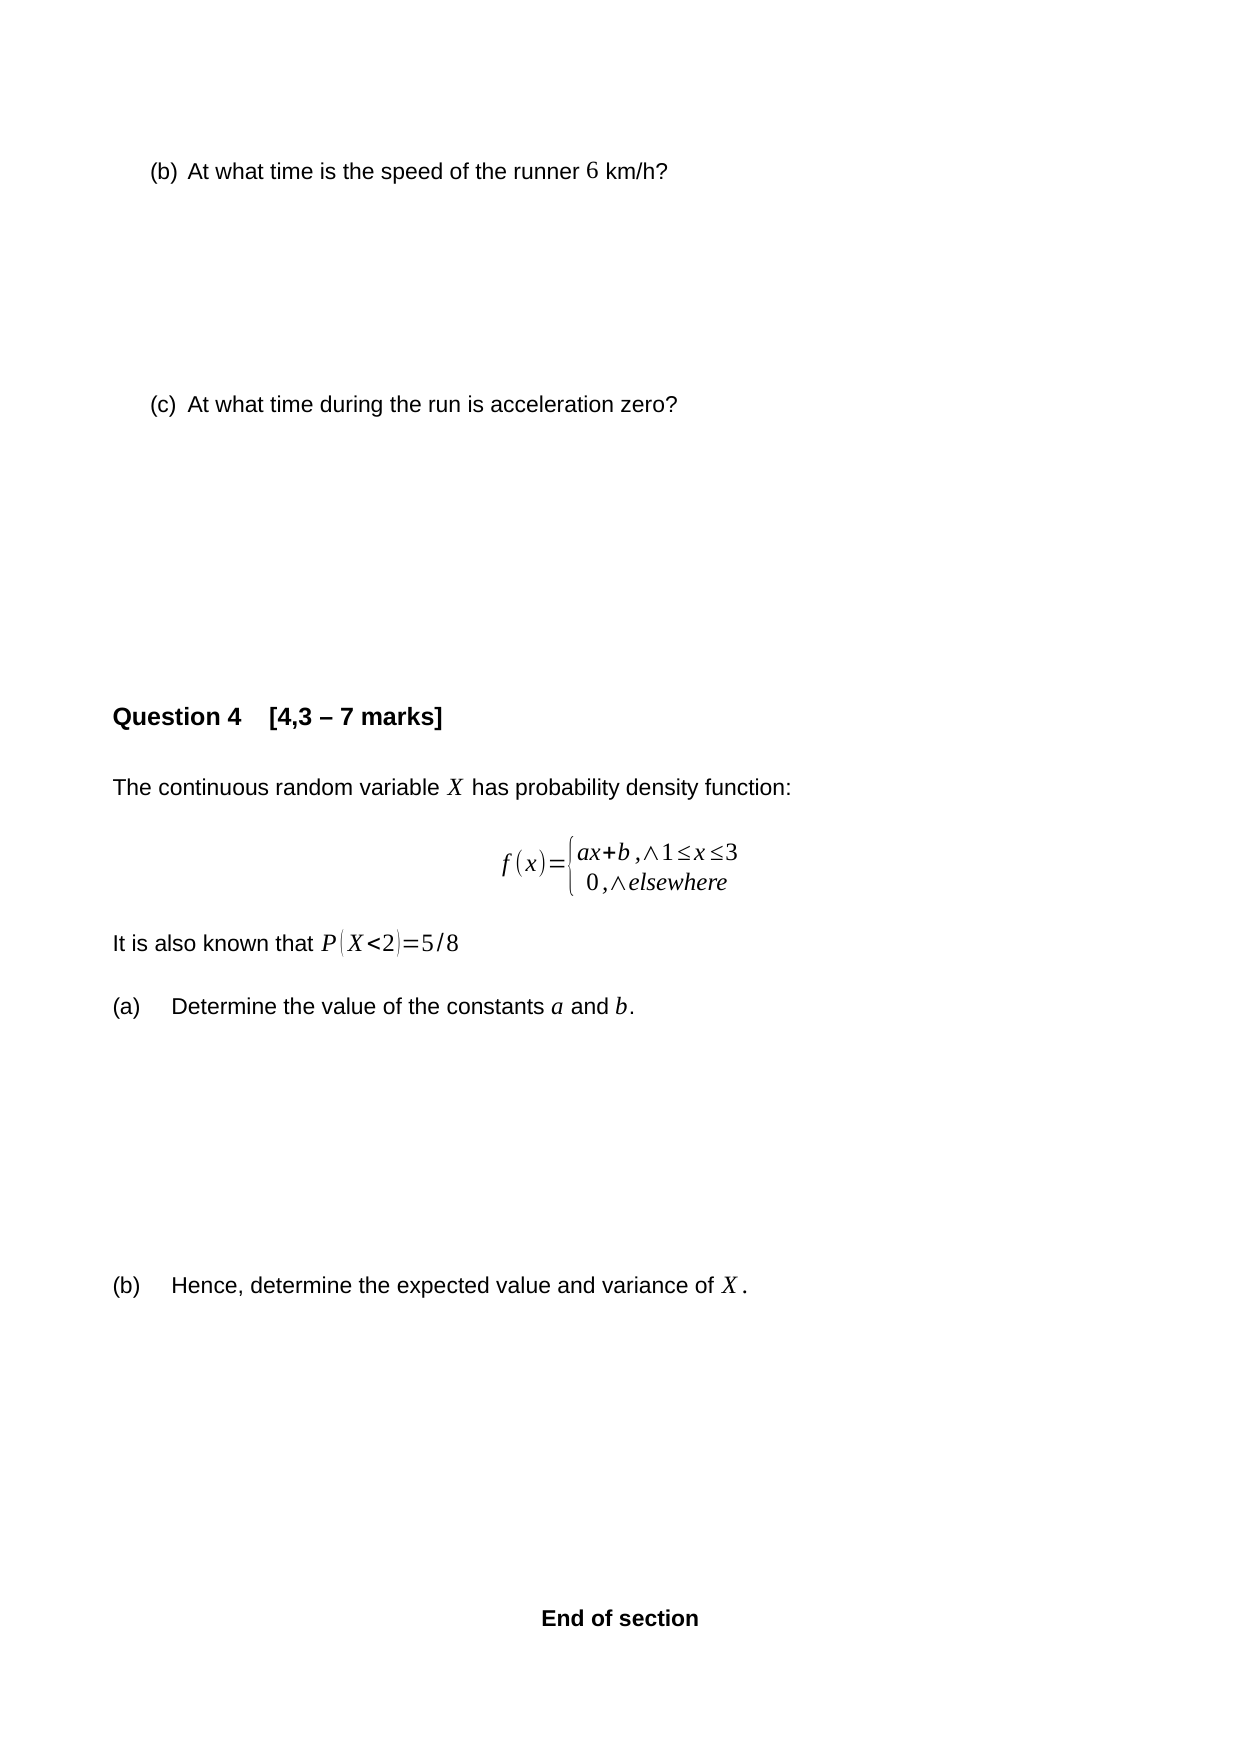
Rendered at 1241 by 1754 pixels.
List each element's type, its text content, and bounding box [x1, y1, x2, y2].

text The continuous random variable has probability density function: [112, 774, 1128, 801]
list At what time is the speed of the runner km/h? [150, 157, 1128, 184]
list End of section [112, 1605, 1128, 1632]
list At what time during the run is acceleration zero? [150, 391, 1128, 418]
list Hence, determine the expected value and variance of [112, 1272, 1128, 1299]
text Question 4 [4,3 – 7 marks] [112, 702, 1128, 731]
list Determine the value of the constants and . [112, 992, 1128, 1020]
text It is also known that [112, 928, 1128, 958]
